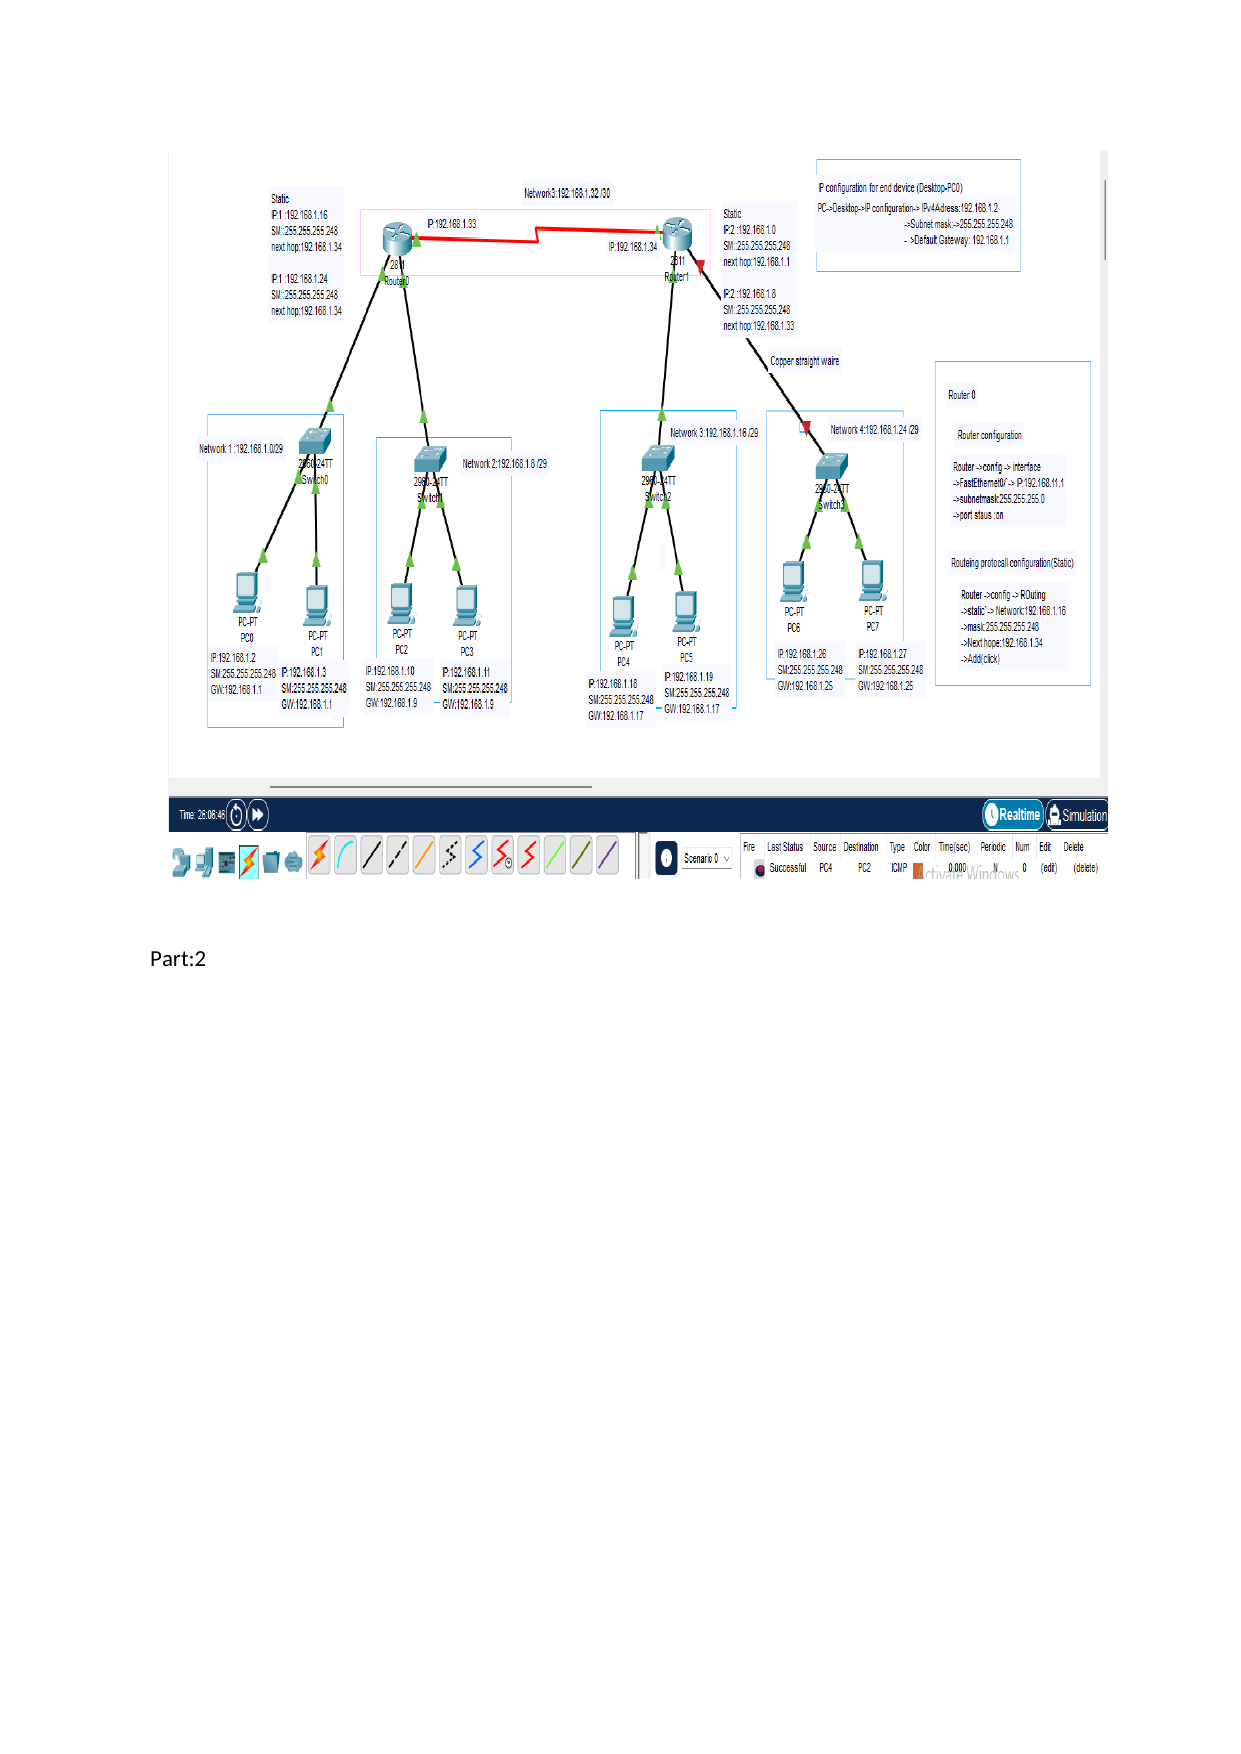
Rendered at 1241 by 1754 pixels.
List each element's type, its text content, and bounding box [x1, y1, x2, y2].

text Part:2 [150, 944, 1090, 972]
